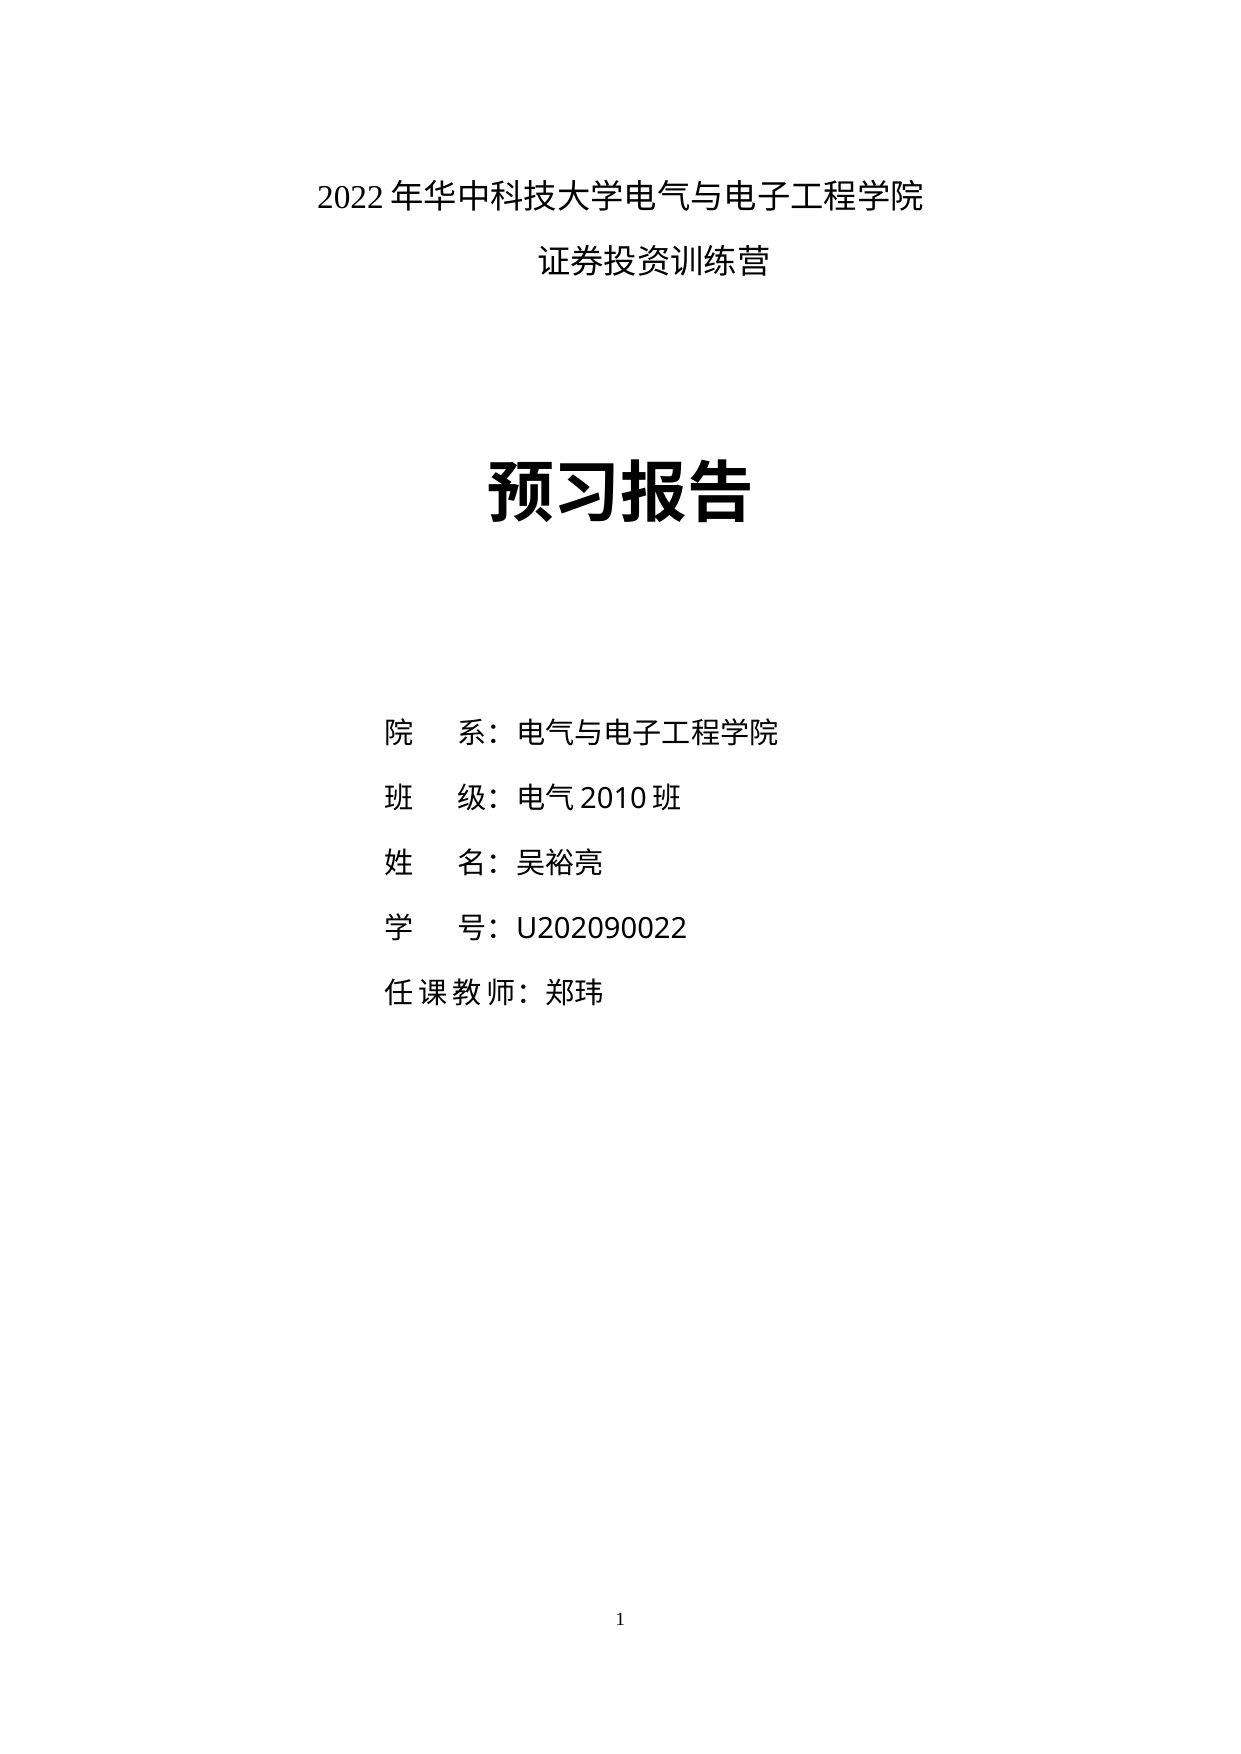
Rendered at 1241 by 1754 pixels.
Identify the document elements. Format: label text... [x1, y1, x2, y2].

text 班级：电气2010班 [384, 763, 1081, 828]
text 预习报告 [159, 438, 1081, 536]
text 学号：U202090022 [384, 893, 1081, 958]
text 2022年华中科技大学电气与电子工程学院 [159, 162, 1081, 227]
text 证券投资训练营 [159, 227, 1081, 292]
text 姓名：吴裕亮 [384, 828, 1081, 893]
text 任课教师：郑玮 [384, 958, 1081, 1023]
text 院系：电气与电子工程学院 [384, 698, 1081, 763]
